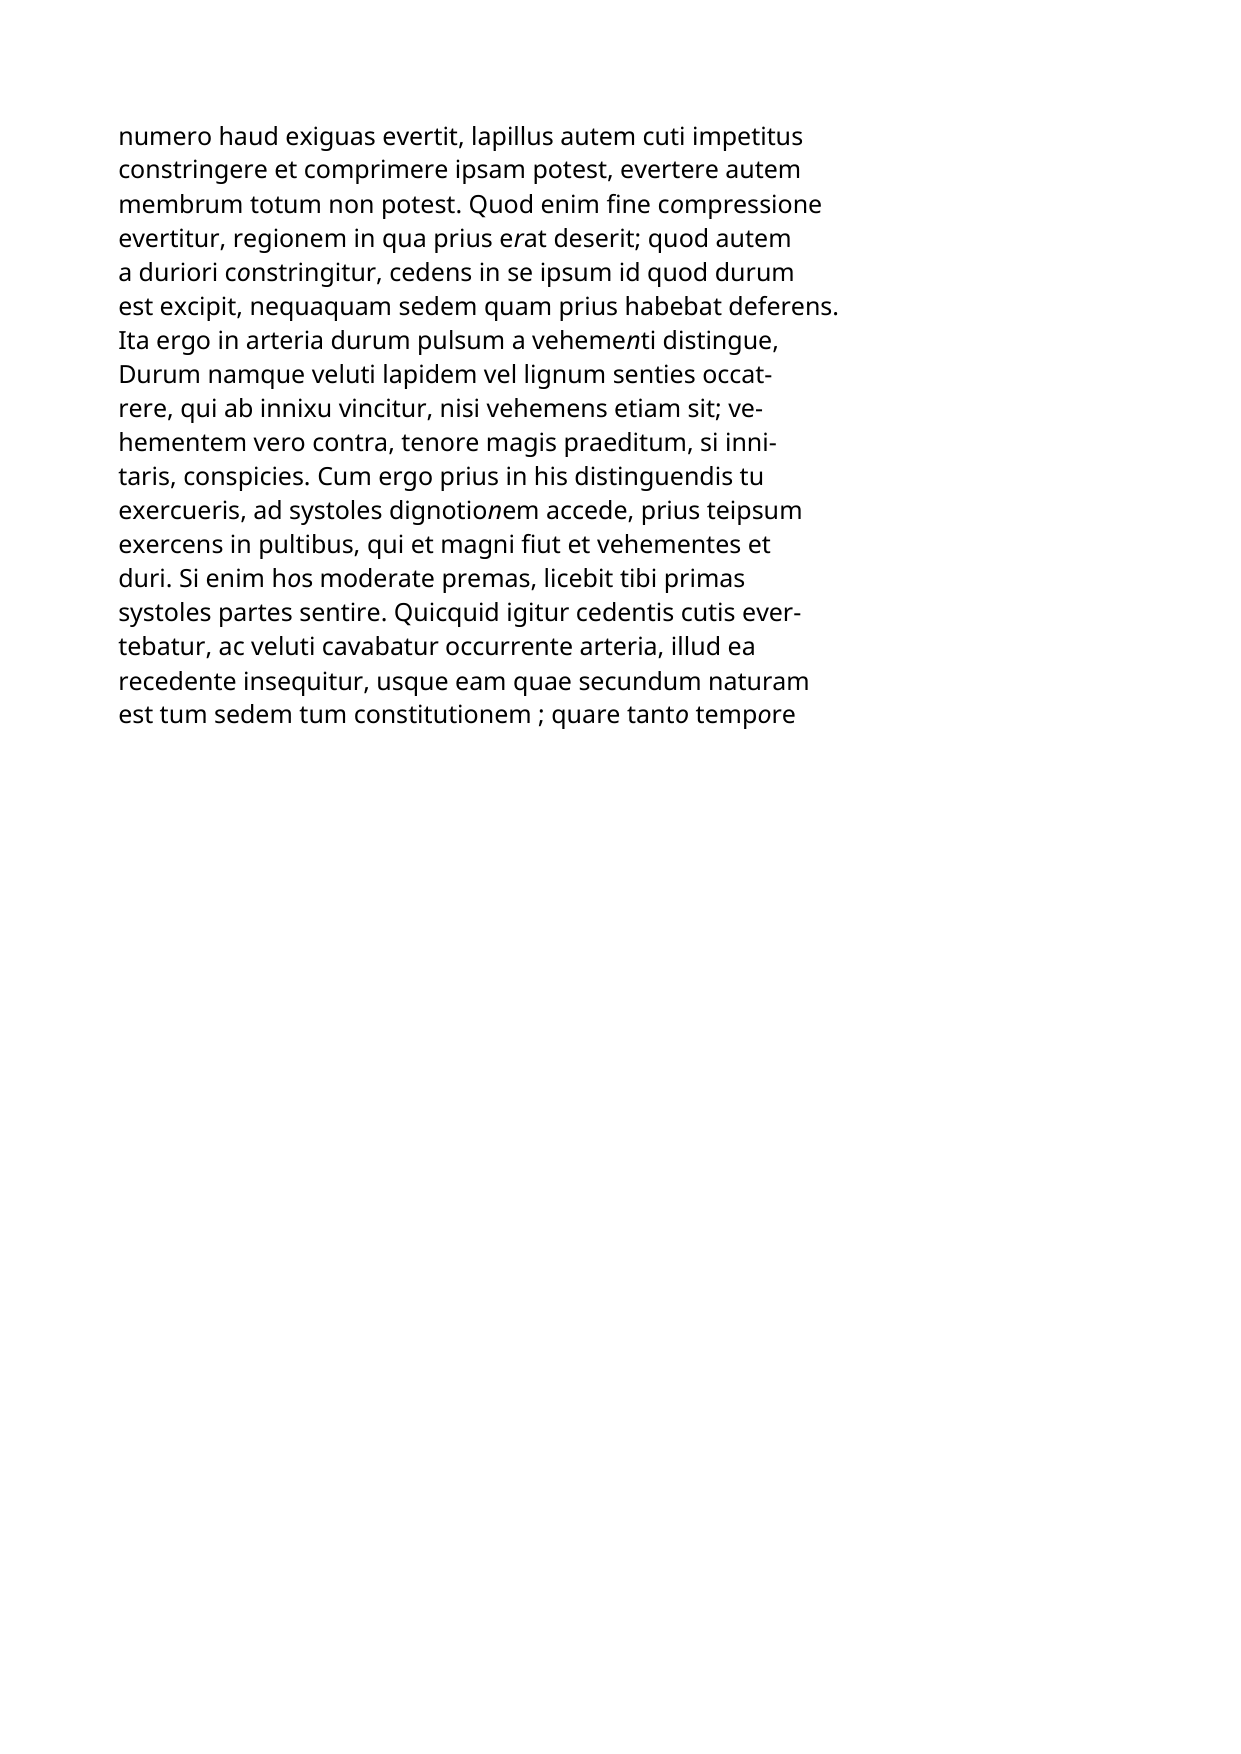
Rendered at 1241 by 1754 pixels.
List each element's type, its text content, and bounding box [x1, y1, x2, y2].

text numero haud exiguas evertit, lapillus autem cuti impetitus constringere et comprimere ipsam potest, evertere autem membrum totum non potest. Quod enim fine compressione evertitur, regionem in qua prius erat deserit; quod autem a duriori constringitur, cedens in se ipsum id quod durum est excipit, nequaquam sedem quam prius habebat deferens. Ita ergo in arteria durum pulsum a vehementi distingue, Durum namque veluti lapidem vel lignum senties occat- rere, qui ab innixu vincitur, nisi vehemens etiam sit; ve- hementem vero contra, tenore magis praeditum, si inni- taris, conspicies. Cum ergo prius in his distinguendis tu exercueris, ad systoles dignotionem accede, prius teipsum exercens in pultibus, qui et magni fiut et vehementes et duri. Si enim hos moderate premas, licebit tibi primas systoles partes sentire. Quicquid igitur cedentis cutis ever- tebatur, ac veluti cavabatur occurrente arteria, illud ea recedente insequitur, usque eam quae secundum naturam est tum sedem tum constitutionem ; quare tanto tempore [118, 118, 1122, 731]
